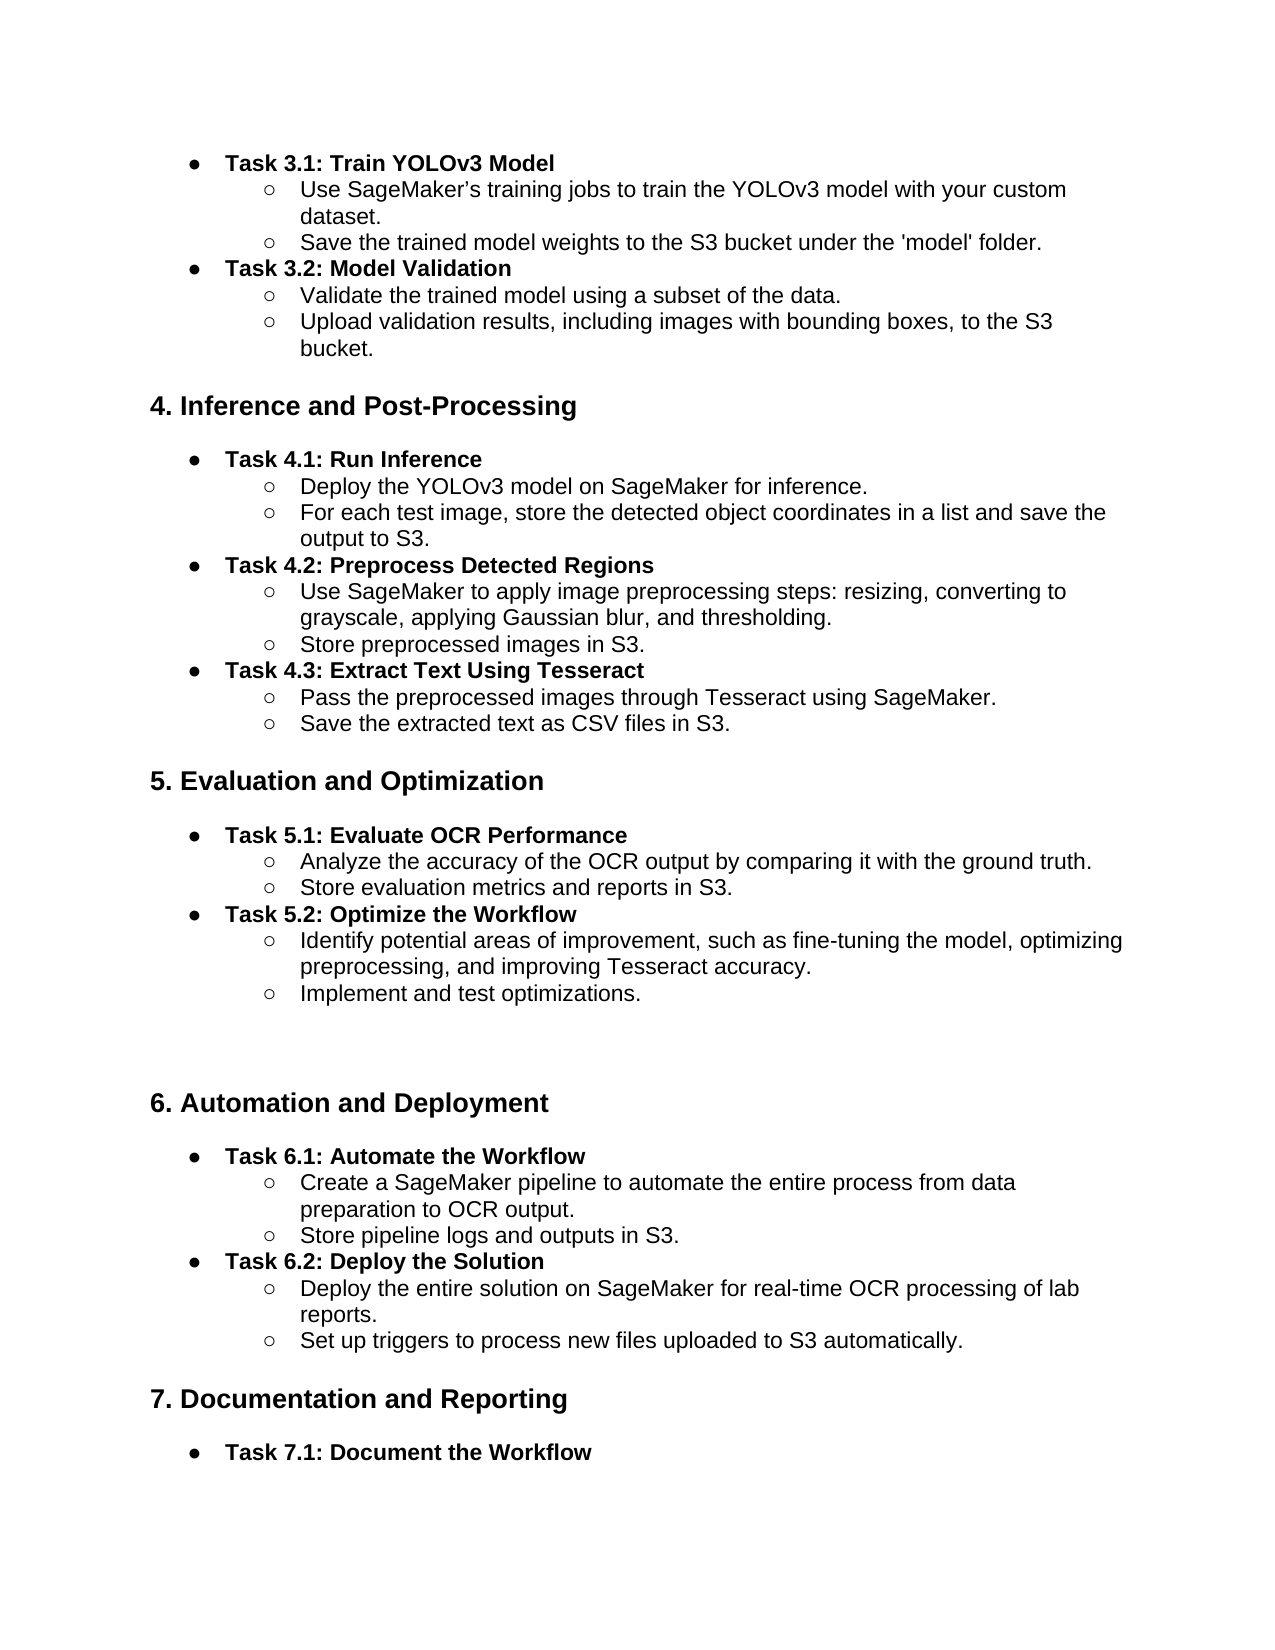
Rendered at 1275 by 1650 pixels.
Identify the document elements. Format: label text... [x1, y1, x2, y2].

list Identify potential areas of improvement, such as fine-tuning the model, optimizing preprocessing, and improving Tesseract accuracy. [262, 927, 1125, 980]
list Task 5.2: Optimize the Workflow [187, 901, 1125, 927]
list Pass the preprocessed images through Tesseract using SageMaker. [262, 683, 1125, 710]
list Store evaluation metrics and reports in S3. [262, 874, 1125, 901]
list Task 6.1: Automate the Workflow [187, 1143, 1125, 1169]
list Save the extracted text as CSV files in S3. [262, 710, 1125, 736]
list Task 3.1: Train YOLOv3 Model [187, 150, 1125, 176]
subtitle 5. Evaluation and Optimization [150, 765, 1125, 797]
list Implement and test optimizations. [262, 980, 1125, 1006]
list Task 7.1: Document the Workflow [187, 1439, 1125, 1465]
list Task 4.3: Extract Text Using Tesseract [187, 657, 1125, 683]
list Task 4.2: Preprocess Detected Regions [187, 552, 1125, 578]
list Set up triggers to process new files uploaded to S3 automatically. [262, 1327, 1125, 1354]
list Task 5.1: Evaluate OCR Performance [187, 822, 1125, 848]
list Task 6.2: Deploy the Solution [187, 1248, 1125, 1274]
subtitle 6. Automation and Deployment [150, 1087, 1125, 1118]
list Deploy the YOLOv3 model on SageMaker for inference. [262, 473, 1125, 499]
list Save the trained model weights to the S3 bucket under the 'model' folder. [262, 229, 1125, 255]
list Deploy the entire solution on SageMaker for real-time OCR processing of lab reports. [262, 1274, 1125, 1327]
list Store pipeline logs and outputs in S3. [262, 1222, 1125, 1248]
list Analyze the accuracy of the OCR output by comparing it with the ground truth. [262, 848, 1125, 874]
subtitle 7. Documentation and Reporting [150, 1383, 1125, 1414]
list For each test image, store the detected object coordinates in a list and save the output to S3. [262, 499, 1125, 552]
list Validate the trained model using a subset of the data. [262, 282, 1125, 308]
list Use SageMaker to apply image preprocessing steps: resizing, converting to grayscale, applying Gaussian blur, and thresholding. [262, 578, 1125, 631]
list Upload validation results, including images with bounding boxes, to the S3 bucket. [262, 308, 1125, 361]
list Task 3.2: Model Validation [187, 255, 1125, 282]
list Task 4.1: Run Inference [187, 446, 1125, 473]
list Create a SageMaker pipeline to automate the entire process from data preparation to OCR output. [262, 1169, 1125, 1222]
list Use SageMaker’s training jobs to train the YOLOv3 model with your custom dataset. [262, 176, 1125, 229]
list Store preprocessed images in S3. [262, 631, 1125, 657]
subtitle 4. Inference and Post-Processing [150, 390, 1125, 421]
